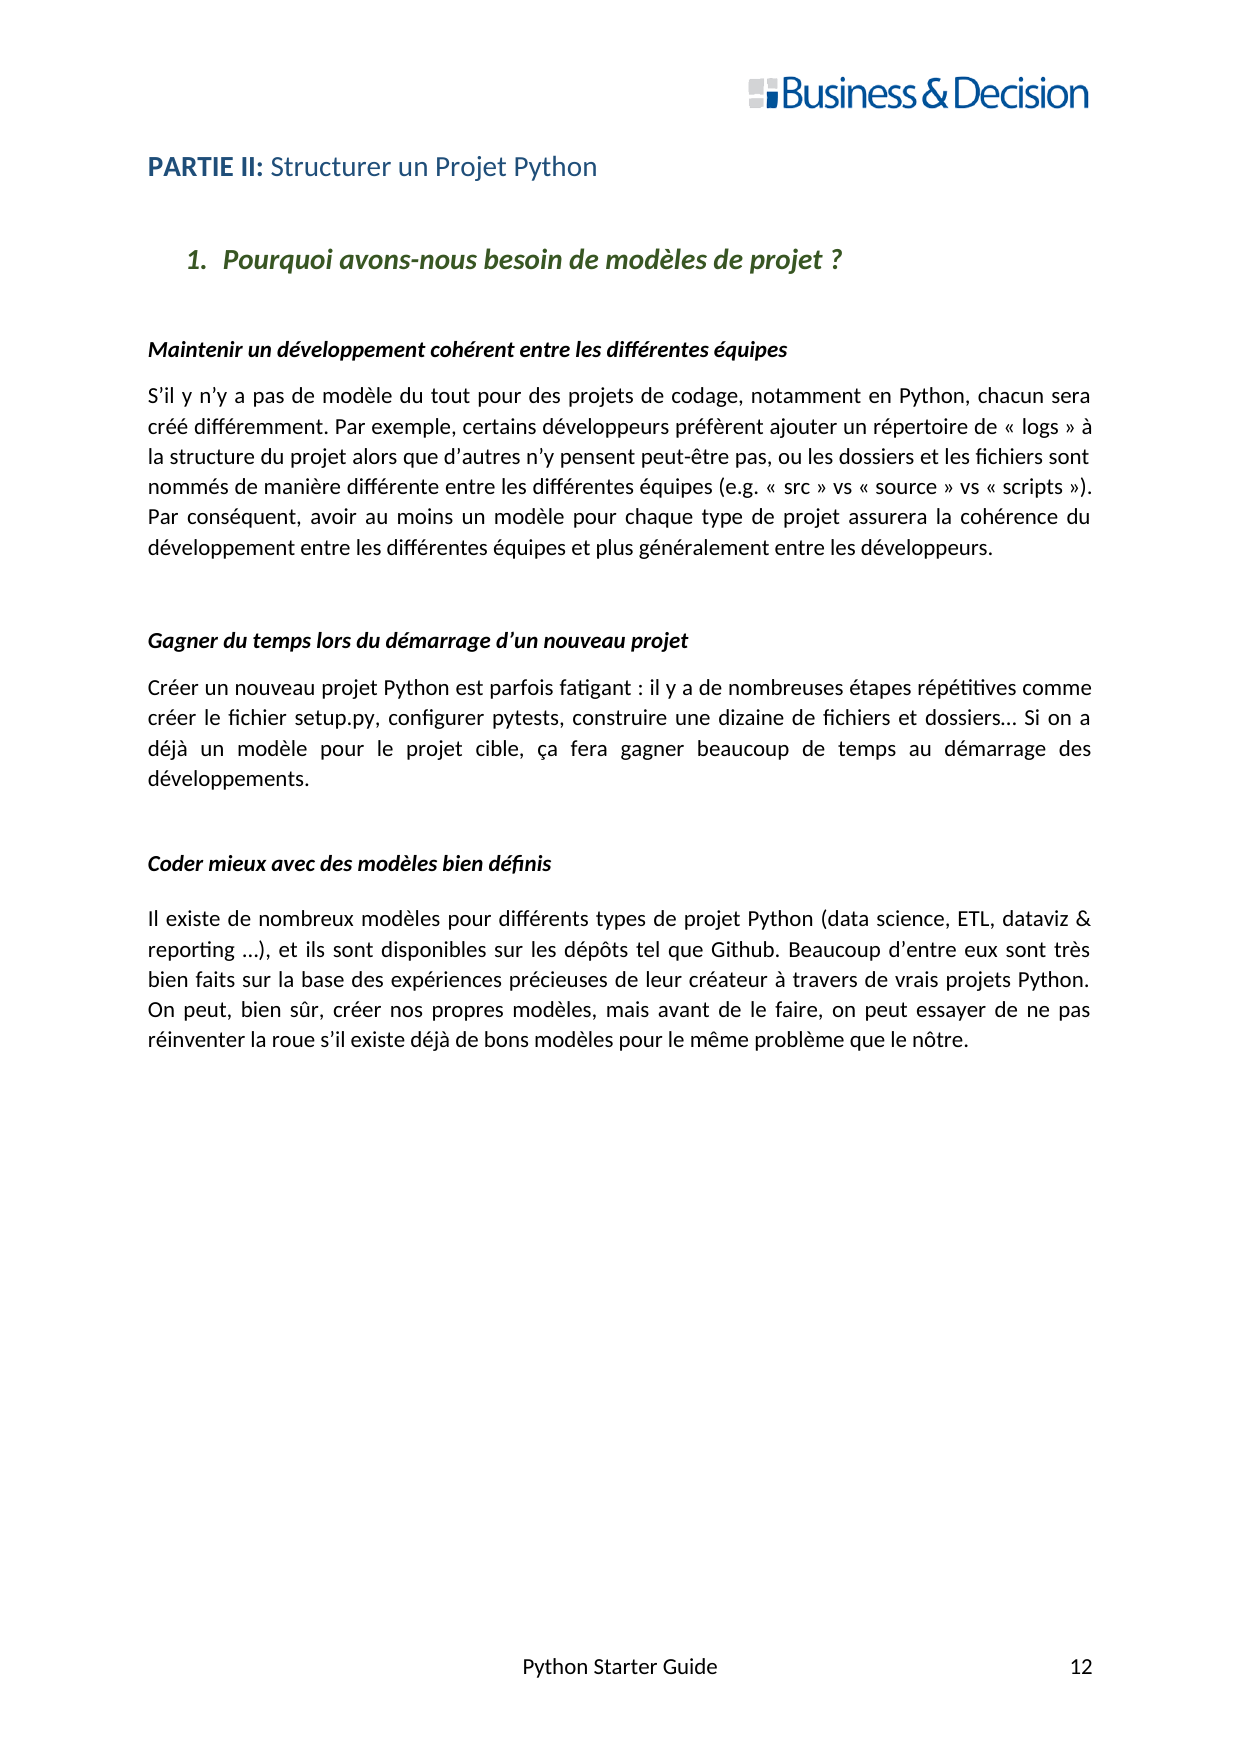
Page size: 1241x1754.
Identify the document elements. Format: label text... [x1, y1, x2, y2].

text Maintenir un développement cohérent entre les différentes équipes [148, 335, 1093, 363]
subtitle Pourquoi avons-nous besoin de modèles de projet ? [185, 241, 1093, 315]
picture [744, 73, 1093, 112]
subtitle PARTIE II: Structurer un Projet Python [148, 148, 1093, 222]
text Créer un nouveau projet Python est parfois fatigant : il y a de nombreuses étapes répétitives comme créer le fichier setup.py, configurer pytests, construire une dizaine de fichiers et dossiers… Si on a déjà un modèle pour le projet cible, ça fera gagner beaucoup de temps au démarrage des développements. [148, 673, 1093, 792]
text Il existe de nombreux modèles pour différents types de projet Python (data science, ETL, dataviz & reporting …), et ils sont disponibles sur les dépôts tel que Github. Beaucoup d’entre eux sont très bien faits sur la base des expériences précieuses de leur créateur à travers de vrais projets Python. On peut, bien sûr, créer nos propres modèles, mais avant de le faire, on peut essayer de ne pas réinventer la roue s’il existe déjà de bons modèles pour le même problème que le nôtre. [148, 904, 1093, 1053]
text S’il y n’y a pas de modèle du tout pour des projets de codage, notamment en Python, chacun sera créé différemment. Par exemple, certains développeurs préfèrent ajouter un répertoire de « logs » à la structure du projet alors que d’autres n’y pensent peut-être pas, ou les dossiers et les fichiers sont nommés de manière différente entre les différentes équipes (e.g. « src » vs « source » vs « scripts »). Par conséquent, avoir au moins un modèle pour chaque type de projet assurera la cohérence du développement entre les différentes équipes et plus généralement entre les développeurs. [148, 382, 1093, 561]
text Coder mieux avec des modèles bien définis [148, 819, 1093, 877]
text Gagner du temps lors du démarrage d’un nouveau projet [148, 626, 1093, 654]
